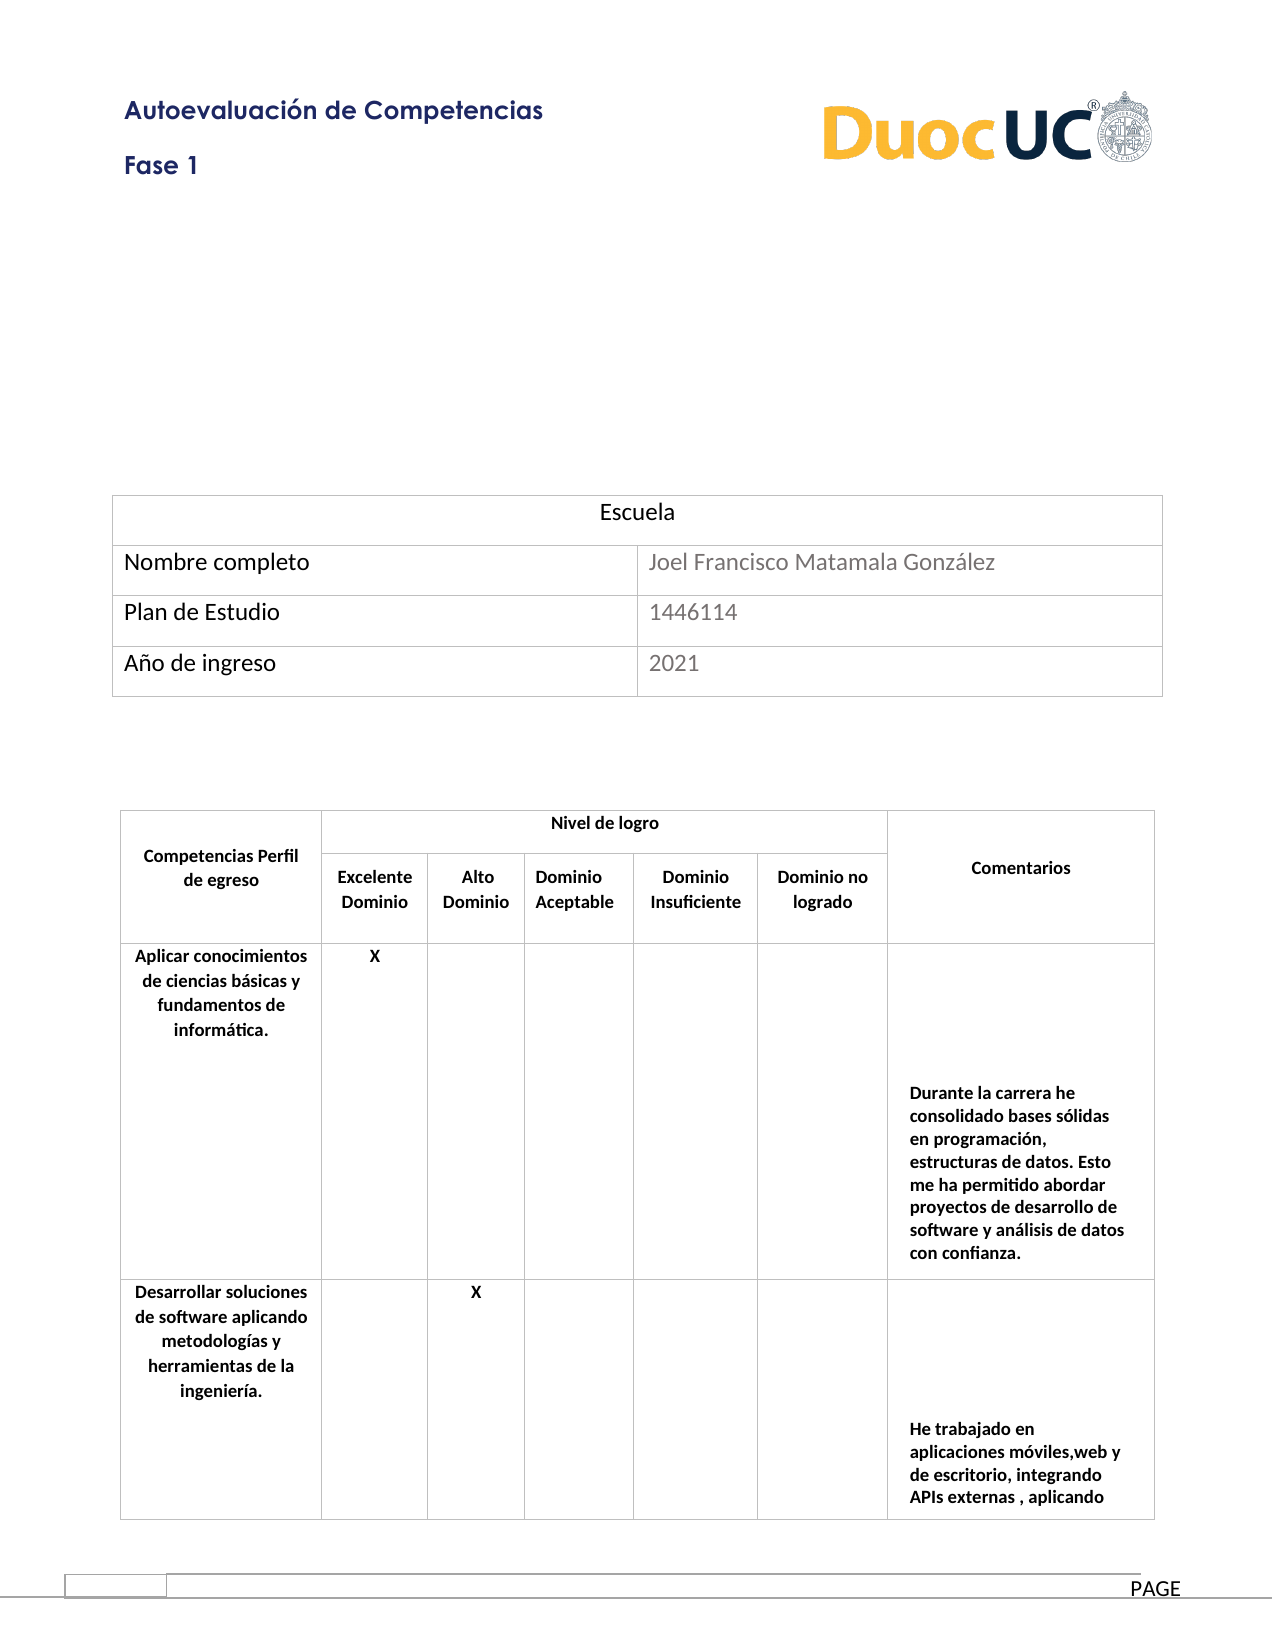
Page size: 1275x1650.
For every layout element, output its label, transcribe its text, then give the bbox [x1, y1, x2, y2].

table_header Competencias Perfil de egreso [121, 811, 321, 943]
table_header Comentarios [888, 811, 1154, 943]
table_cell [634, 944, 757, 1279]
table_cell Dominio no logrado [758, 854, 887, 943]
table_cell X [322, 944, 427, 1279]
table_header Nivel de logro [322, 811, 887, 852]
table_cell [888, 944, 1154, 1279]
table_header Escuela [113, 496, 1162, 545]
table_cell Nombre completo [113, 546, 637, 595]
table_cell Año de ingreso [113, 647, 637, 696]
table_cell [758, 1280, 887, 1519]
table_cell Alto Dominio [428, 854, 524, 943]
table_cell 1446114 [638, 596, 1162, 646]
table_cell Excelente Dominio [322, 854, 427, 943]
table_cell Aplicar conocimientos de ciencias básicas y fundamentos de informática. [121, 944, 321, 1279]
table_cell Desarrollar soluciones de software aplicando metodologías y herramientas de la ingeniería. [121, 1280, 321, 1519]
table_cell 2021 [638, 647, 1162, 696]
table_cell Dominio Aceptable [525, 854, 633, 943]
table_cell [322, 1280, 427, 1519]
table_cell Plan de Estudio [113, 596, 637, 646]
table_cell [634, 1280, 757, 1519]
table_cell [428, 944, 524, 1279]
table_cell Joel Francisco Matamala González [638, 546, 1162, 595]
table_cell [758, 944, 887, 1279]
table_cell [525, 1280, 633, 1519]
picture [824, 91, 1152, 162]
table_cell X [428, 1280, 524, 1519]
table_cell [525, 944, 633, 1279]
table_cell Dominio Insuficiente [634, 854, 757, 943]
table_cell [888, 1280, 1154, 1519]
